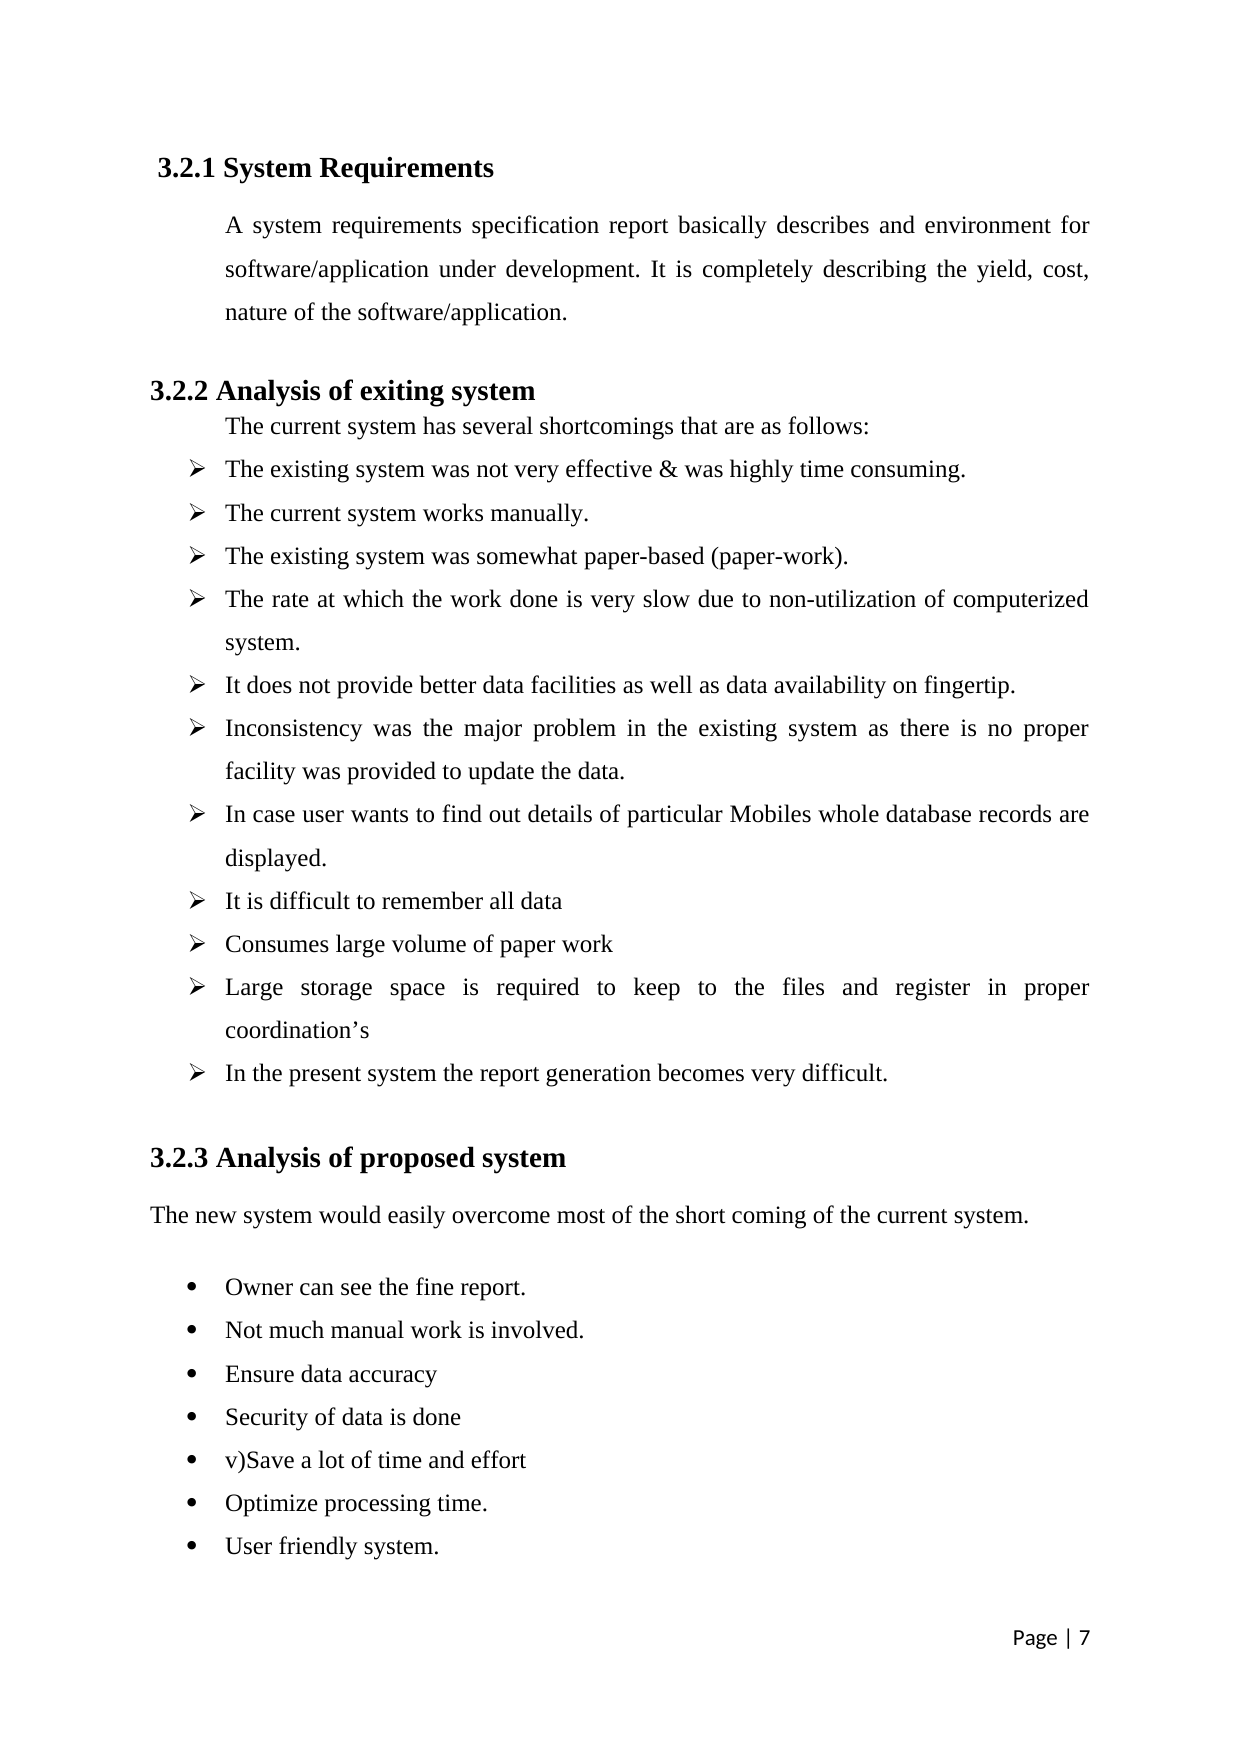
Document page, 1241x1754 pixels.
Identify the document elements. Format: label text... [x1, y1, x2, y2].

list In case user wants to find out details of particular Mobiles whole database records are displayed. [187, 799, 1090, 871]
list The rate at which the work done is very slow due to non-utilization of computerized system. [187, 584, 1090, 656]
list Not much manual work is involved. [187, 1316, 1090, 1344]
list The existing system was not very effective & was highly time consuming. [187, 454, 1090, 483]
text 3.2.1 System Requirements [150, 150, 1090, 183]
list Optimize processing time. [187, 1488, 1090, 1517]
text A system requirements specification report basically describes and environment for software/application under development. It is completely describing the yield, cost, nature of the software/application. [225, 211, 1090, 326]
list Inconsistency was the major problem in the existing system as there is no proper facility was provided to update the data. [187, 713, 1090, 785]
list v)Save a lot of time and effort [187, 1445, 1090, 1474]
list The existing system was somewhat paper-based (paper-work). [187, 541, 1090, 569]
list It is difficult to remember all data [187, 886, 1090, 914]
list Large storage space is required to keep to the files and register in proper coordination’s [187, 972, 1090, 1044]
text The new system would easily overcome most of the short coming of the current system. [150, 1201, 1090, 1229]
list Owner can see the fine report. [187, 1272, 1090, 1301]
list The current system works manually. [187, 498, 1090, 526]
list Security of data is done [187, 1402, 1090, 1431]
text 3.2.3 Analysis of proposed system [150, 1140, 1090, 1173]
list User friendly system. [187, 1531, 1090, 1560]
text The current system has several shortcomings that are as follows: [225, 411, 1090, 440]
text 3.2.2 Analysis of exiting system [150, 373, 1090, 406]
list In the present system the report generation becomes very difficult. [187, 1058, 1090, 1087]
list Consumes large volume of paper work [187, 929, 1090, 958]
list Ensure data accuracy [187, 1359, 1090, 1387]
list It does not provide better data facilities as well as data availability on fingertip. [187, 670, 1090, 699]
